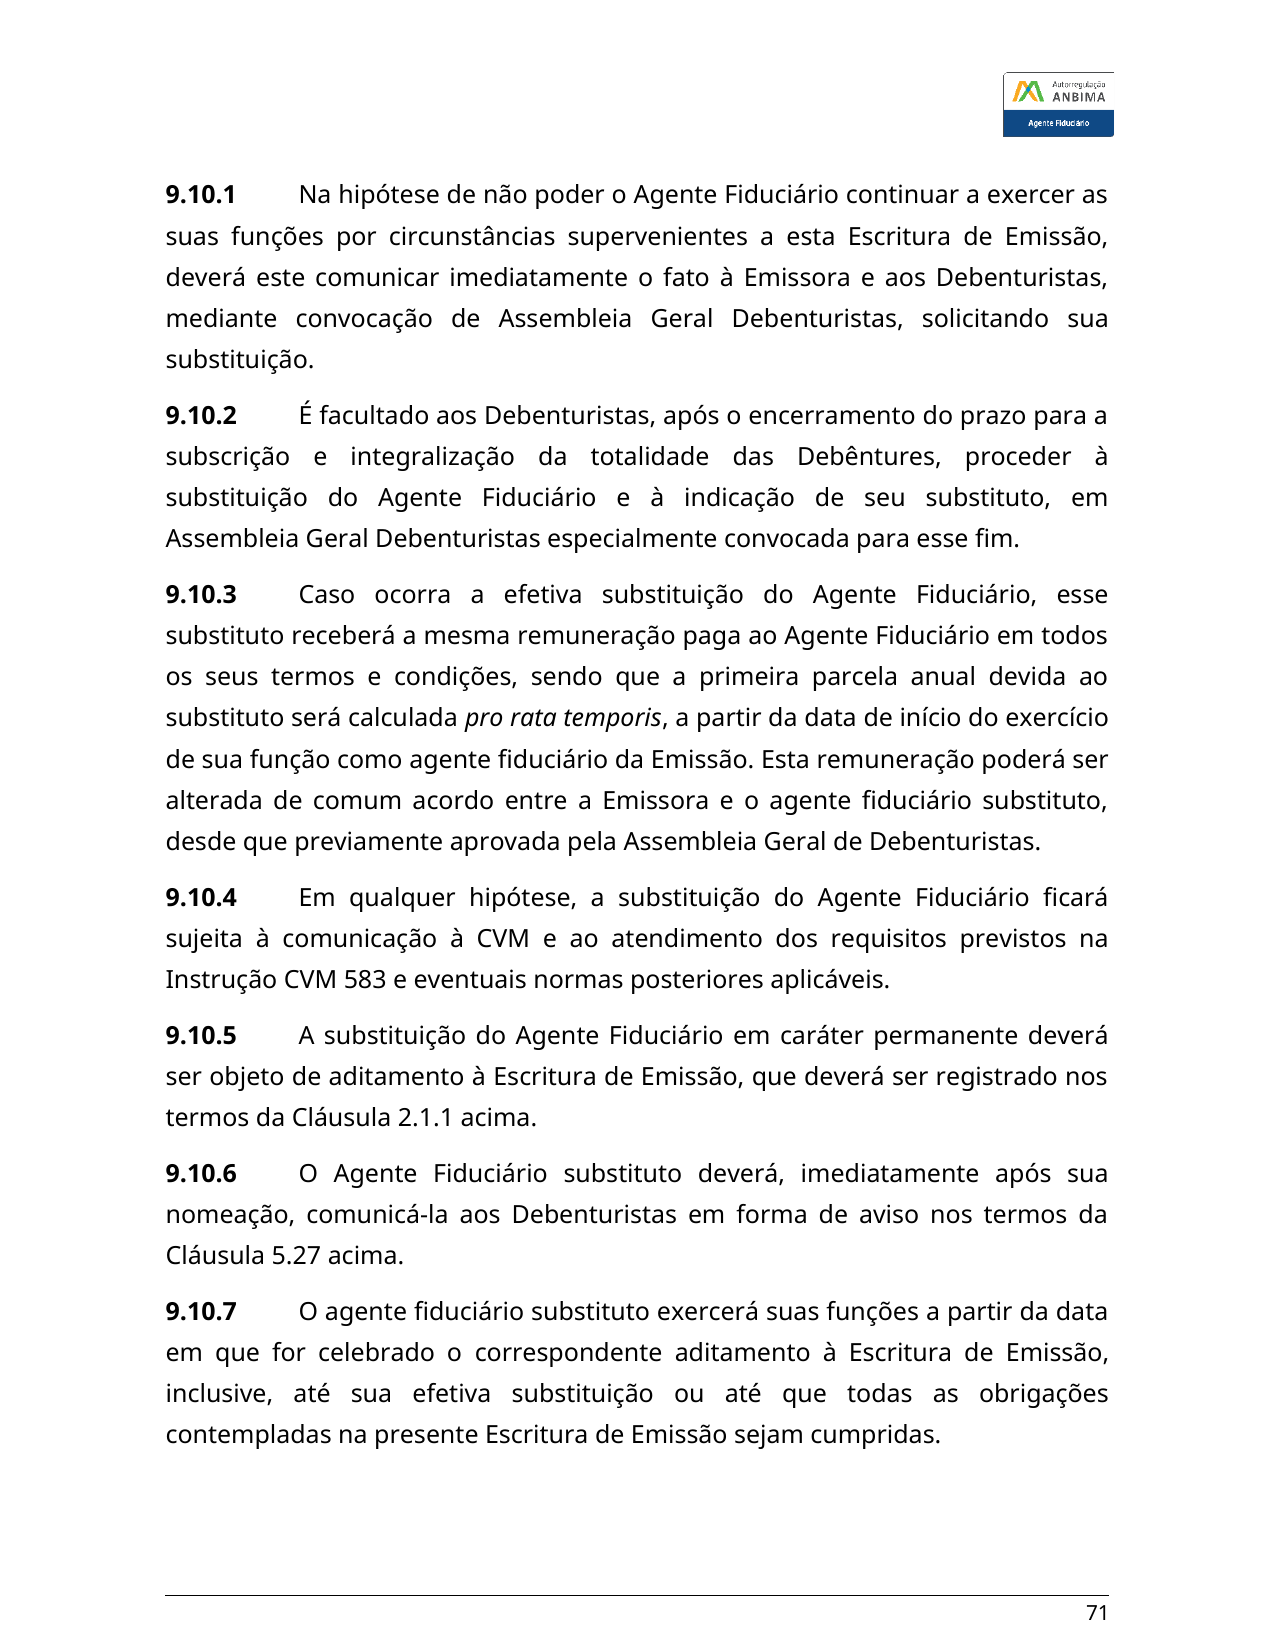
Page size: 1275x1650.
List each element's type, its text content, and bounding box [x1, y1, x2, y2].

list O agente fiduciário substituto exercerá suas funções a partir da data em que for celebrado o correspondente aditamento à Escritura de Emissão, inclusive, até sua efetiva substituição ou até que todas as obrigações contempladas na presente Escritura de Emissão sejam cumpridas. [165, 1293, 1109, 1451]
list Na hipótese de não poder o Agente Fiduciário continuar a exercer as suas funções por circunstâncias supervenientes a esta Escritura de Emissão, deverá este comunicar imediatamente o fato à Emissora e aos Debenturistas, mediante convocação de Assembleia Geral Debenturistas, solicitando sua substituição. [165, 177, 1109, 376]
list A substituição do Agente Fiduciário em caráter permanente deverá ser objeto de aditamento à Escritura de Emissão, que deverá ser registrado nos termos da Cláusula 2.1.1 acima. [165, 1017, 1109, 1134]
list Caso ocorra a efetiva substituição do Agente Fiduciário, esse substituto receberá a mesma remuneração paga ao Agente Fiduciário em todos os seus termos e condições, sendo que a primeira parcela anual devida ao substituto será calculada pro rata temporis, a partir da data de início do exercício de sua função como agente fiduciário da Emissão. Esta remuneração poderá ser alterada de comum acordo entre a Emissora e o agente fiduciário substituto, desde que previamente aprovada pela Assembleia Geral de Debenturistas. [165, 577, 1109, 858]
picture [1003, 72, 1115, 138]
list É facultado aos Debenturistas, após o encerramento do prazo para a subscrição e integralização da totalidade das Debêntures, proceder à substituição do Agente Fiduciário e à indicação de seu substituto, em Assembleia Geral Debenturistas especialmente convocada para esse fim. [165, 397, 1109, 555]
list O Agente Fiduciário substituto deverá, imediatamente após sua nomeação, comunicá-la aos Debenturistas em forma de aviso nos termos da Cláusula 5.27 acima. [165, 1155, 1109, 1272]
list Em qualquer hipótese, a substituição do Agente Fiduciário ficará sujeita à comunicação à CVM e ao atendimento dos requisitos previstos na Instrução CVM 583 e eventuais normas posteriores aplicáveis. [165, 879, 1109, 996]
